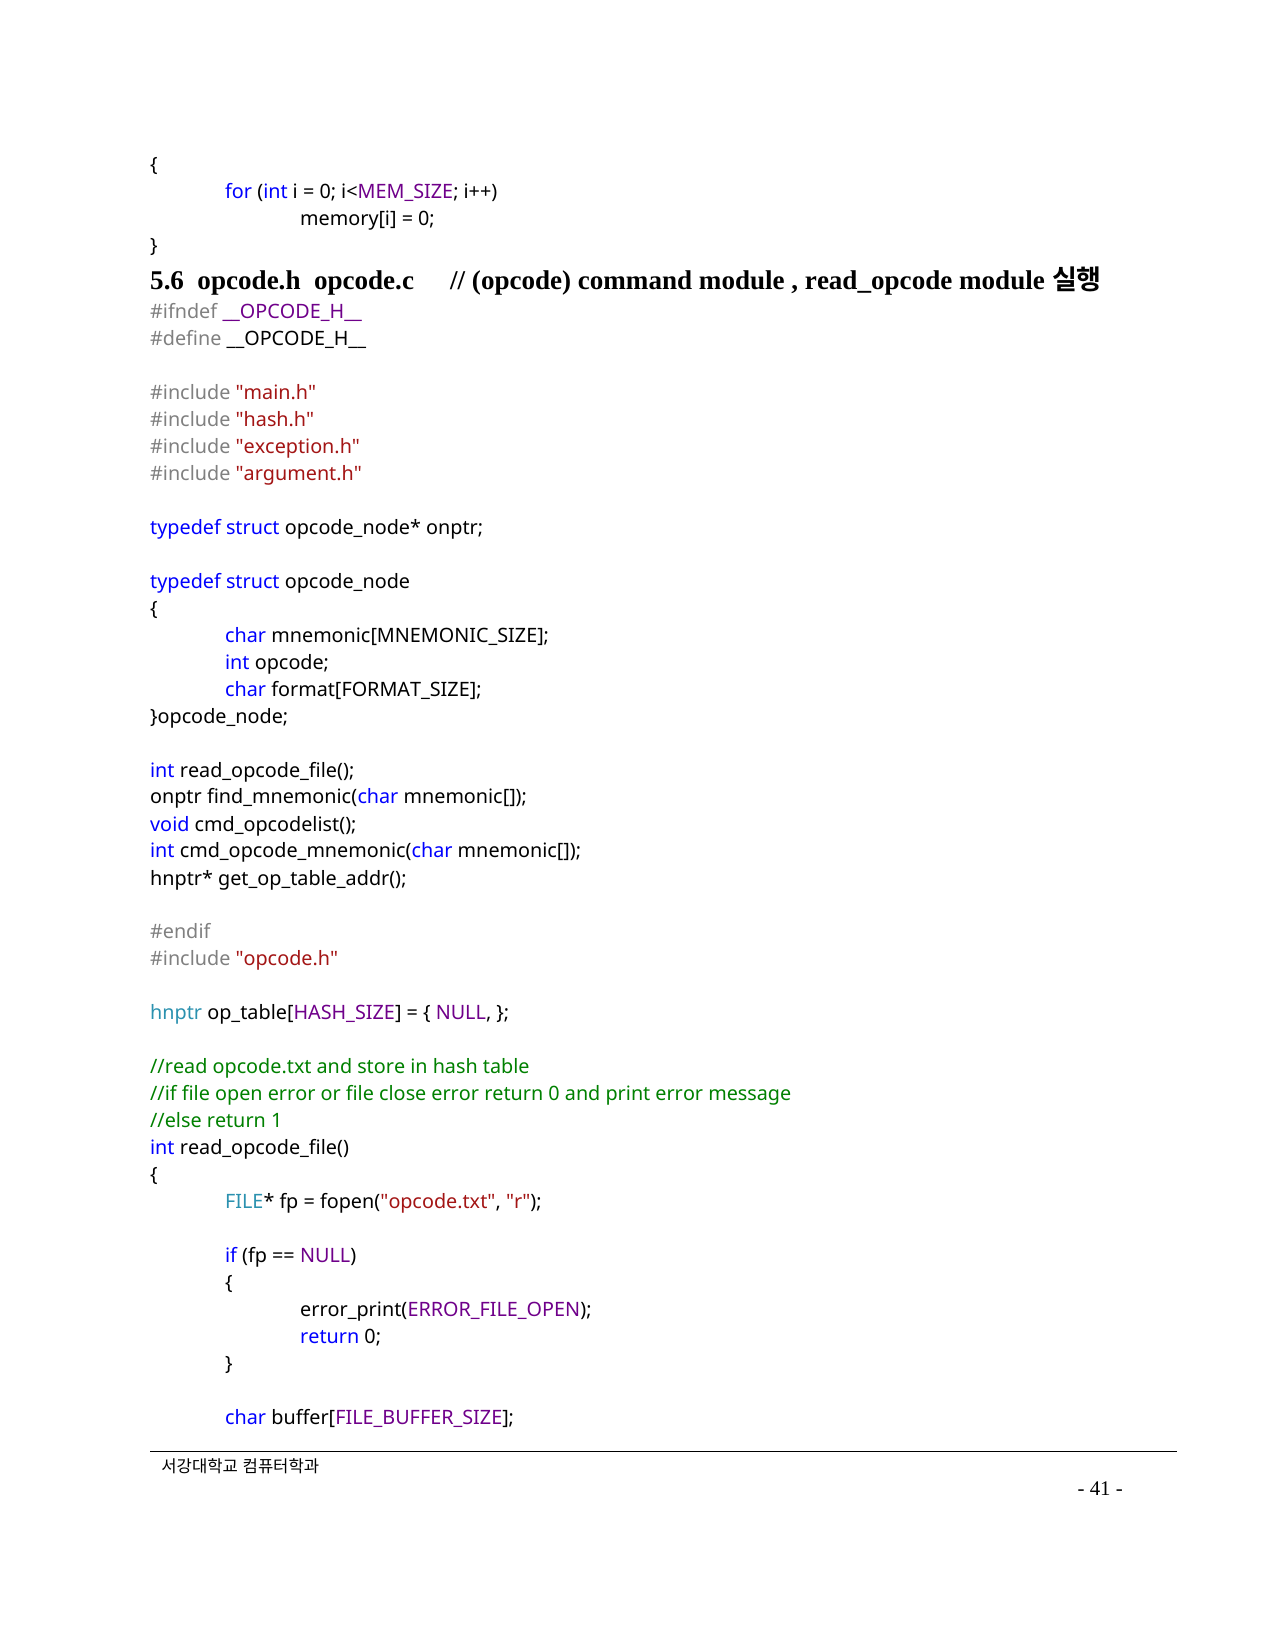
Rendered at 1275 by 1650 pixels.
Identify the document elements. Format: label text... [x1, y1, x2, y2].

text char mnemonic[MNEMONIC_SIZE]; [150, 621, 1125, 648]
text int read_opcode_file() [150, 1133, 1125, 1161]
text error_print(ERROR_FILE_OPEN); [150, 1295, 1125, 1322]
text { [150, 594, 1125, 621]
text #endif [150, 918, 1125, 945]
text { [150, 1268, 1125, 1295]
text FILE* fp = fopen("opcode.txt", "r"); [150, 1187, 1125, 1214]
text #define __OPCODE_H__ [150, 324, 1125, 351]
text hnptr op_table[HASH_SIZE] = { NULL, }; [150, 999, 1125, 1026]
text #ifndef __OPCODE_H__ [150, 297, 1125, 324]
text { [150, 150, 1125, 177]
text char format[FORMAT_SIZE]; [150, 675, 1125, 702]
text int cmd_opcode_mnemonic(char mnemonic[]); [150, 837, 1125, 864]
text }opcode_node; [150, 702, 1125, 729]
text int opcode; [150, 648, 1125, 675]
text #include "opcode.h" [150, 945, 1125, 972]
text #include "argument.h" [150, 459, 1125, 486]
text //read opcode.txt and store in hash table [150, 1053, 1125, 1079]
text } [150, 1349, 1125, 1376]
text #include "main.h" [150, 378, 1125, 405]
text return 0; [150, 1322, 1125, 1349]
text hnptr* get_op_table_addr(); [150, 864, 1125, 891]
text memory[i] = 0; [150, 204, 1125, 231]
text for (int i = 0; i<MEM_SIZE; i++) [150, 177, 1125, 204]
text } [150, 231, 1125, 258]
text onptr find_mnemonic(char mnemonic[]); [150, 783, 1125, 810]
text 5.6 opcode.h opcode.c // (opcode) command module , read_opcode module 실행 [150, 258, 1125, 297]
text void cmd_opcodelist(); [150, 810, 1125, 837]
text char buffer[FILE_BUFFER_SIZE]; [150, 1403, 1125, 1430]
text if (fp == NULL) [150, 1241, 1125, 1268]
text typedef struct opcode_node [150, 567, 1125, 594]
text int read_opcode_file(); [150, 756, 1125, 783]
text //if file open error or file close error return 0 and print error message [150, 1079, 1125, 1107]
text #include "exception.h" [150, 432, 1125, 459]
text #include "hash.h" [150, 405, 1125, 432]
text //else return 1 [150, 1107, 1125, 1133]
text typedef struct opcode_node* onptr; [150, 513, 1125, 540]
text { [150, 1161, 1125, 1187]
